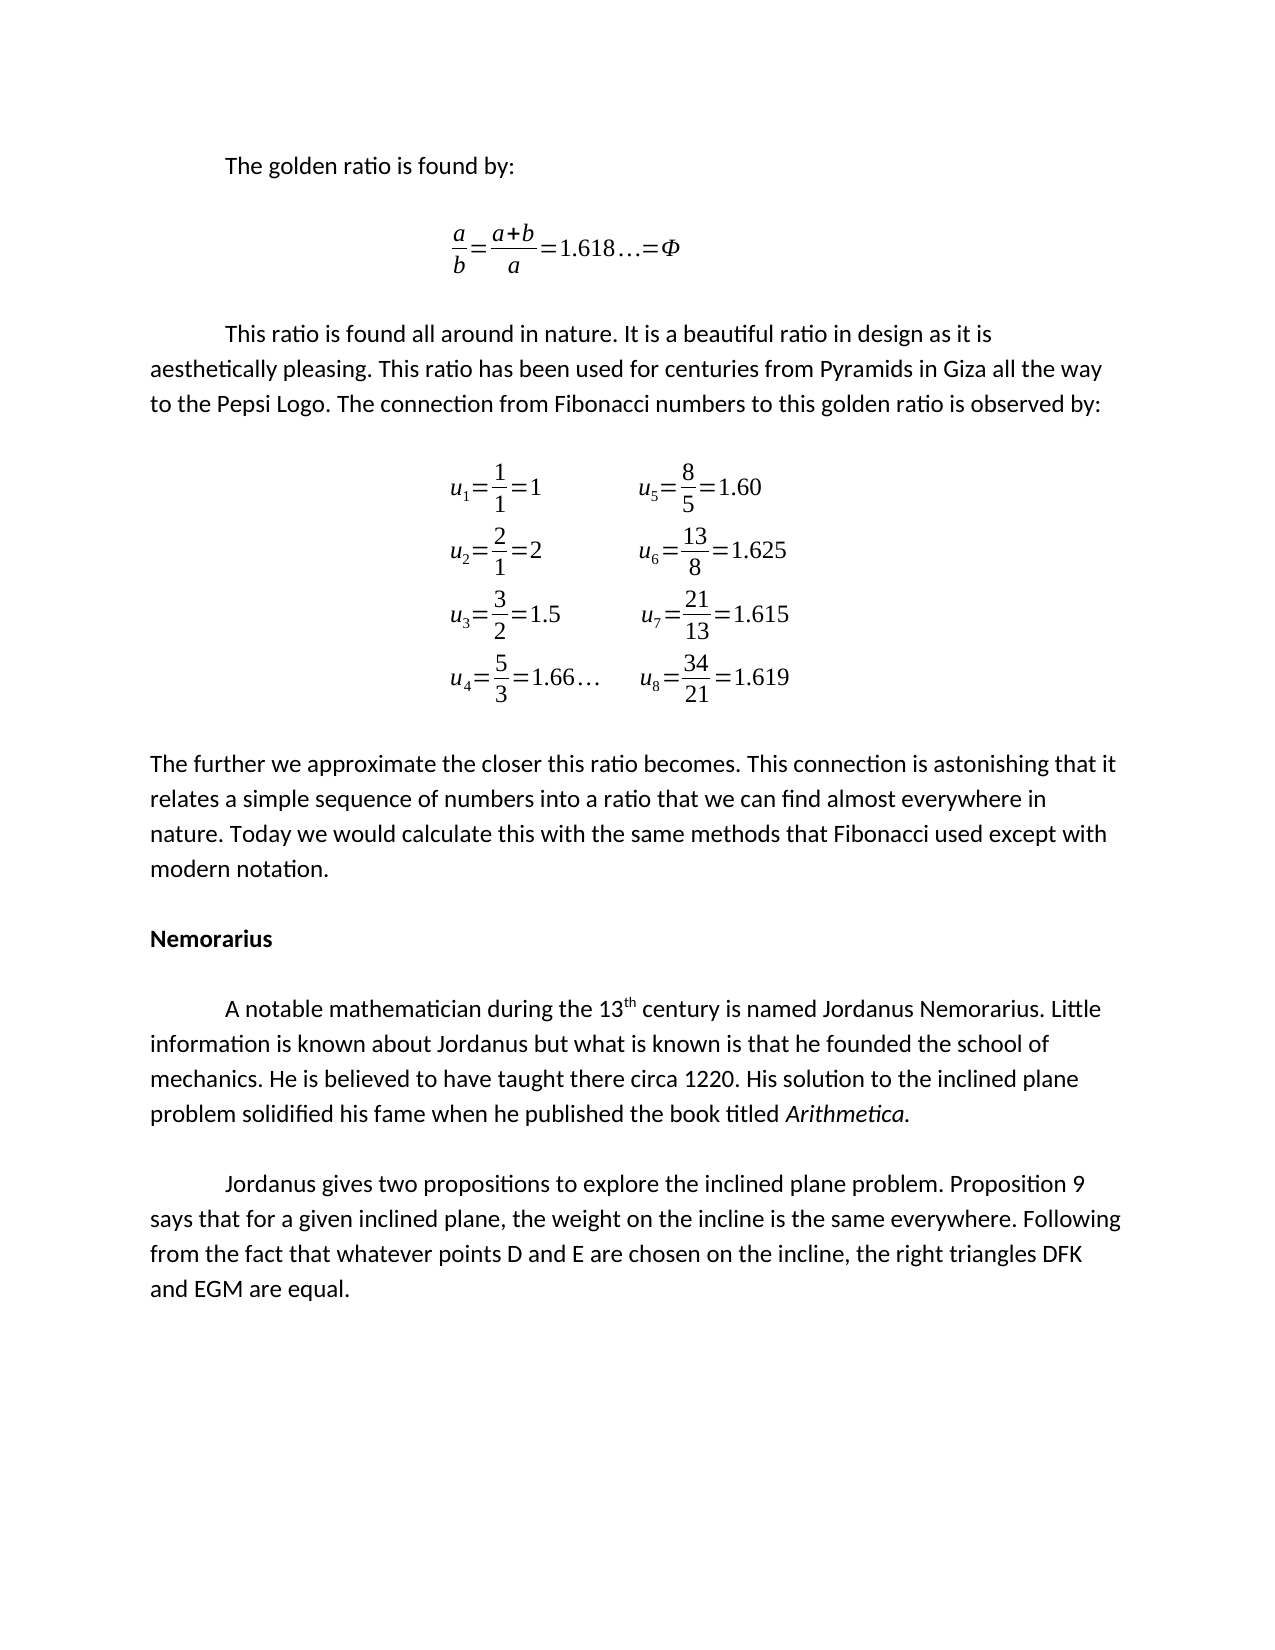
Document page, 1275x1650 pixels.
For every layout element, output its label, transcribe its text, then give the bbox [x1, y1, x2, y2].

text The further we approximate the closer this ratio becomes. This connection is astonishing that it relates a simple sequence of numbers into a ratio that we can find almost everywhere in nature. Today we would calculate this with the same methods that Fibonacci used except with modern notation. [150, 748, 1125, 883]
text This ratio is found all around in nature. It is a beautiful ratio in design as it is aesthetically pleasing. This ratio has been used for centuries from Pyramids in Giza all the way to the Pepsi Logo. The connection from Fibonacci numbers to this golden ratio is observed by: [150, 318, 1125, 419]
text The golden ratio is found by: [150, 150, 1125, 181]
text Nemorarius [150, 923, 1125, 953]
text A notable mathematician during the 13th century is named Jordanus Nemorarius. Little information is known about Jordanus but what is known is that he founded the school of mechanics. He is believed to have taught there circa 1220. His solution to the inclined plane problem solidified his fame when he published the book titled Arithmetica. [150, 993, 1125, 1128]
text Jordanus gives two propositions to explore the inclined plane problem. Proposition 9 says that for a given inclined plane, the weight on the incline is the same everywhere. Following from the fact that whatever points D and E are chosen on the incline, the right triangles DFK and EGM are equal. [150, 1168, 1125, 1303]
